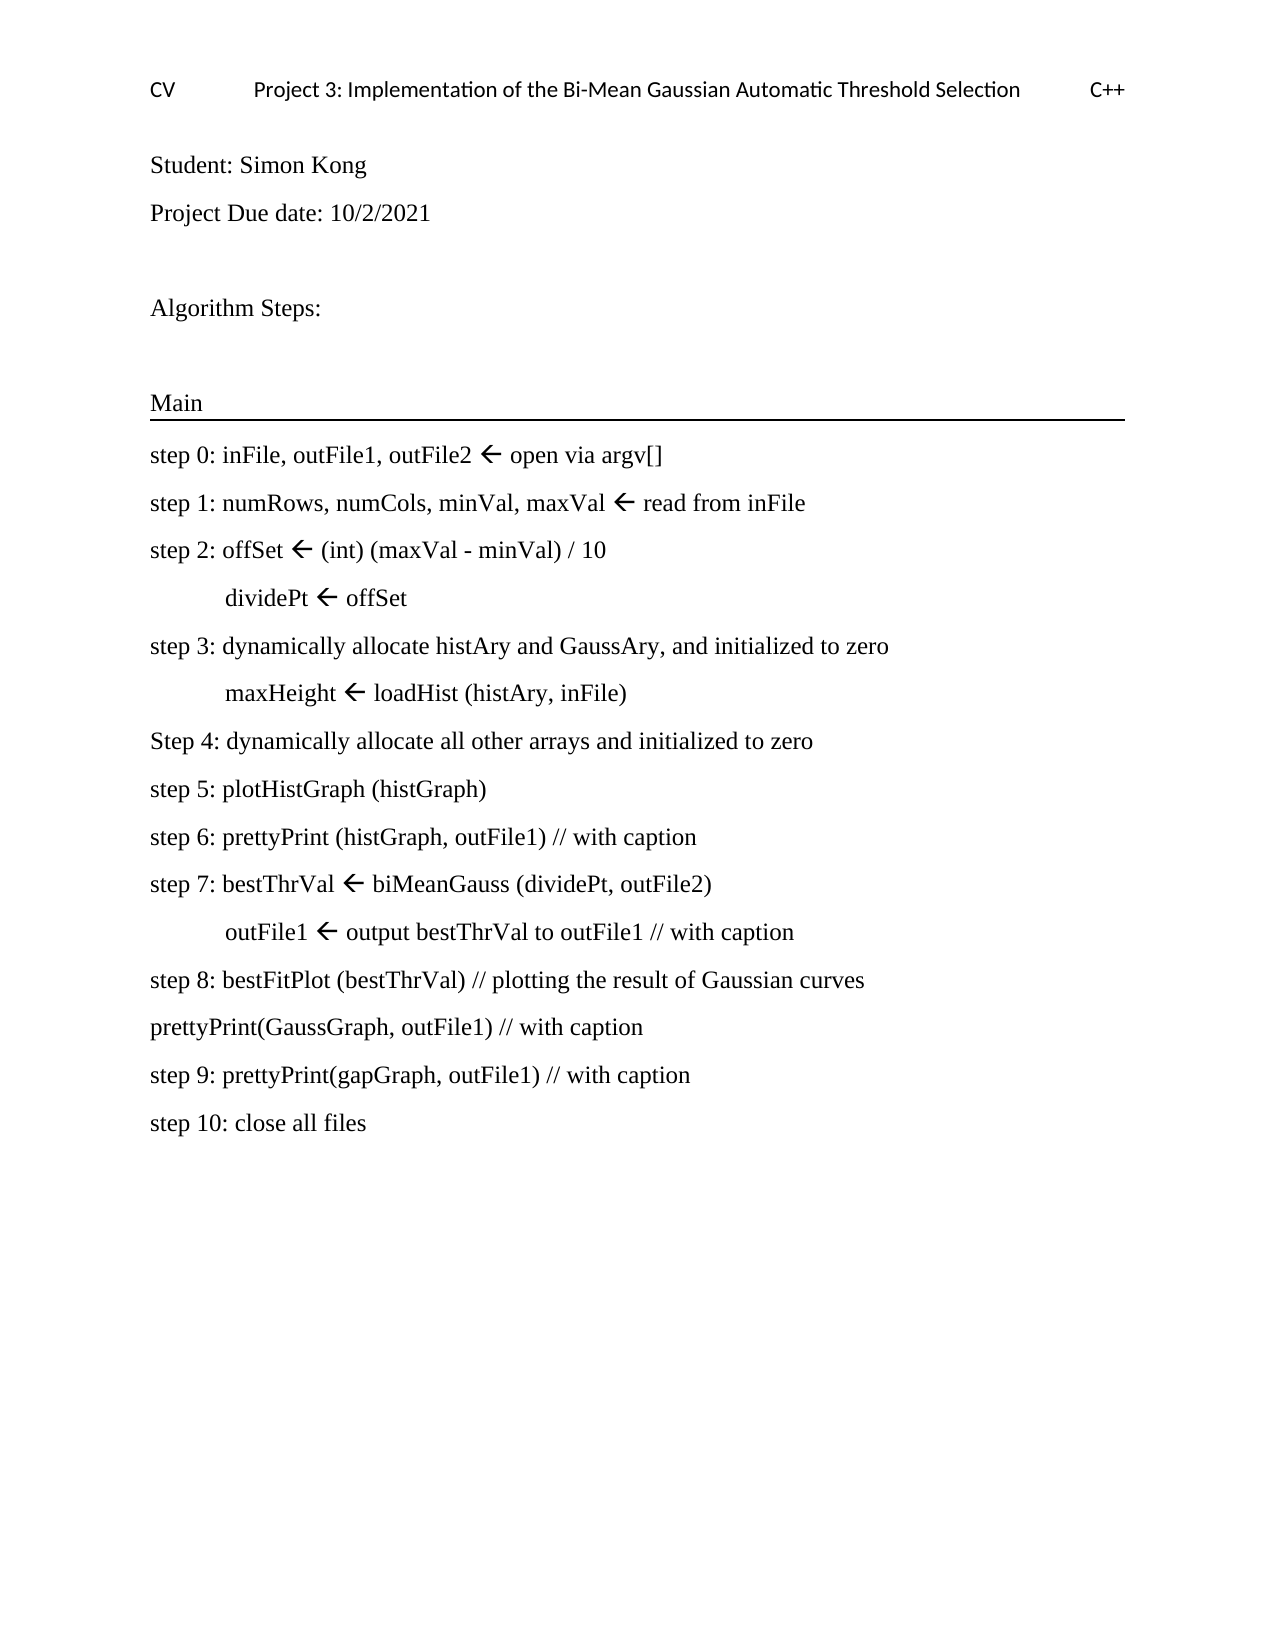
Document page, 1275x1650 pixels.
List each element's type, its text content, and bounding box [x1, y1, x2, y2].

text step 9: prettyPrint(gapGraph, outFile1) // with caption [150, 1060, 1125, 1089]
text maxHeight loadHist (histAry, inFile) [150, 678, 1125, 707]
text step 7: bestThrVal biMeanGauss (dividePt, outFile2) [150, 869, 1125, 898]
text Algorithm Steps: [150, 293, 1125, 322]
text step 10: close all files [150, 1108, 1125, 1137]
text step 2: offSet (int) (maxVal - minVal) / 10 [150, 535, 1125, 564]
text Step 4: dynamically allocate all other arrays and initialized to zero [150, 726, 1125, 755]
text outFile1 output bestThrVal to outFile1 // with caption [150, 917, 1125, 946]
text step 0: inFile, outFile1, outFile2 open via argv[] [150, 440, 1125, 469]
text step 5: plotHistGraph (histGraph) [150, 774, 1125, 803]
text Project Due date: 10/2/2021 [150, 198, 1125, 226]
text dividePt offSet [150, 583, 1125, 612]
text prettyPrint(GaussGraph, outFile1) // with caption [150, 1012, 1125, 1041]
text step 8: bestFitPlot (bestThrVal) // plotting the result of Gaussian curves [150, 965, 1125, 993]
text step 3: dynamically allocate histAry and GaussAry, and initialized to zero [150, 631, 1125, 659]
text step 6: prettyPrint (histGraph, outFile1) // with caption [150, 822, 1125, 850]
text step 1: numRows, numCols, minVal, maxVal read from inFile [150, 488, 1125, 516]
text Student: Simon Kong [150, 150, 1125, 179]
text Main [150, 388, 1125, 419]
